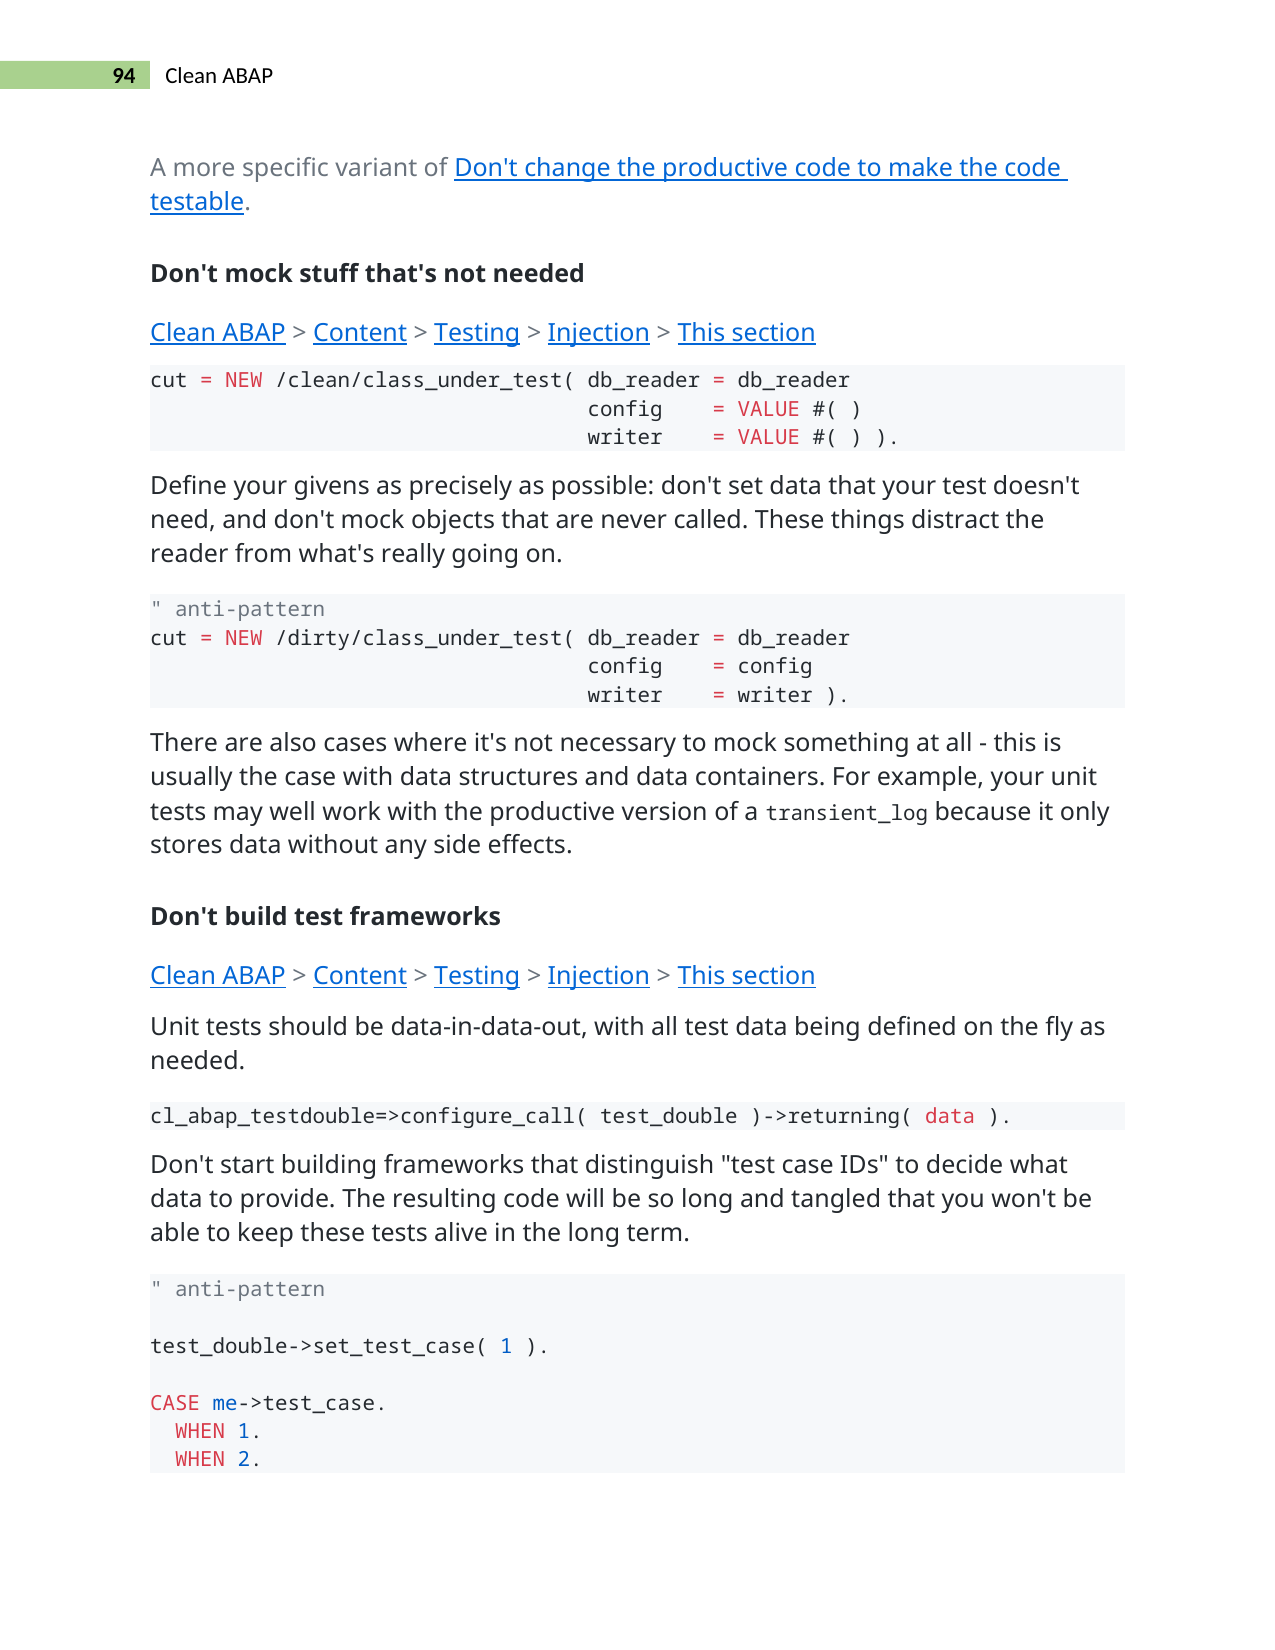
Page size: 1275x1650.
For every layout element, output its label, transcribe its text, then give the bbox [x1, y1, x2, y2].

text Unit tests should be data-in-data-out, with all test data being defined on the fly as needed. [150, 1008, 1125, 1077]
text " anti-pattern [150, 1274, 1125, 1302]
text cut = NEW /clean/class_under_test( db_reader = db_reader [150, 365, 1125, 394]
text Clean ABAP > Content > Testing > Injection > This section [150, 315, 1125, 349]
text writer = writer ). [150, 680, 1125, 708]
text WHEN 2. [150, 1444, 1125, 1473]
text Clean ABAP > Content > Testing > Injection > This section [150, 958, 1125, 992]
text cut = NEW /dirty/class_under_test( db_reader = db_reader [150, 623, 1125, 651]
text Don't mock stuff that's not needed [150, 256, 1125, 290]
text Define your givens as precisely as possible: don't set data that your test doesn't need, and don't mock objects that are never called. These things distract the reader from what's really going on. [150, 467, 1125, 569]
text cl_abap_testdouble=>configure_call( test_double )->returning( data ). [150, 1102, 1125, 1130]
text " anti-pattern [150, 594, 1125, 623]
text config = VALUE #( ) [150, 394, 1125, 422]
text config = config [150, 651, 1125, 680]
text writer = VALUE #( ) ). [150, 422, 1125, 451]
text A more specific variant of Don't change the productive code to make the code testable. [150, 150, 1125, 218]
text Don't build test frameworks [150, 899, 1125, 933]
text CASE me->test_case. [150, 1388, 1125, 1416]
text WHEN 1. [150, 1416, 1125, 1444]
text There are also cases where it's not necessary to mock something at all - this is usually the case with data structures and data containers. For example, your unit tests may well work with the productive version of a transient_log because it only stores data without any side effects. [150, 725, 1125, 861]
text Don't start building frameworks that distinguish "test case IDs" to decide what data to provide. The resulting code will be so long and tangled that you won't be able to keep these tests alive in the long term. [150, 1147, 1125, 1249]
text test_double->set_test_case( 1 ). [150, 1331, 1125, 1359]
